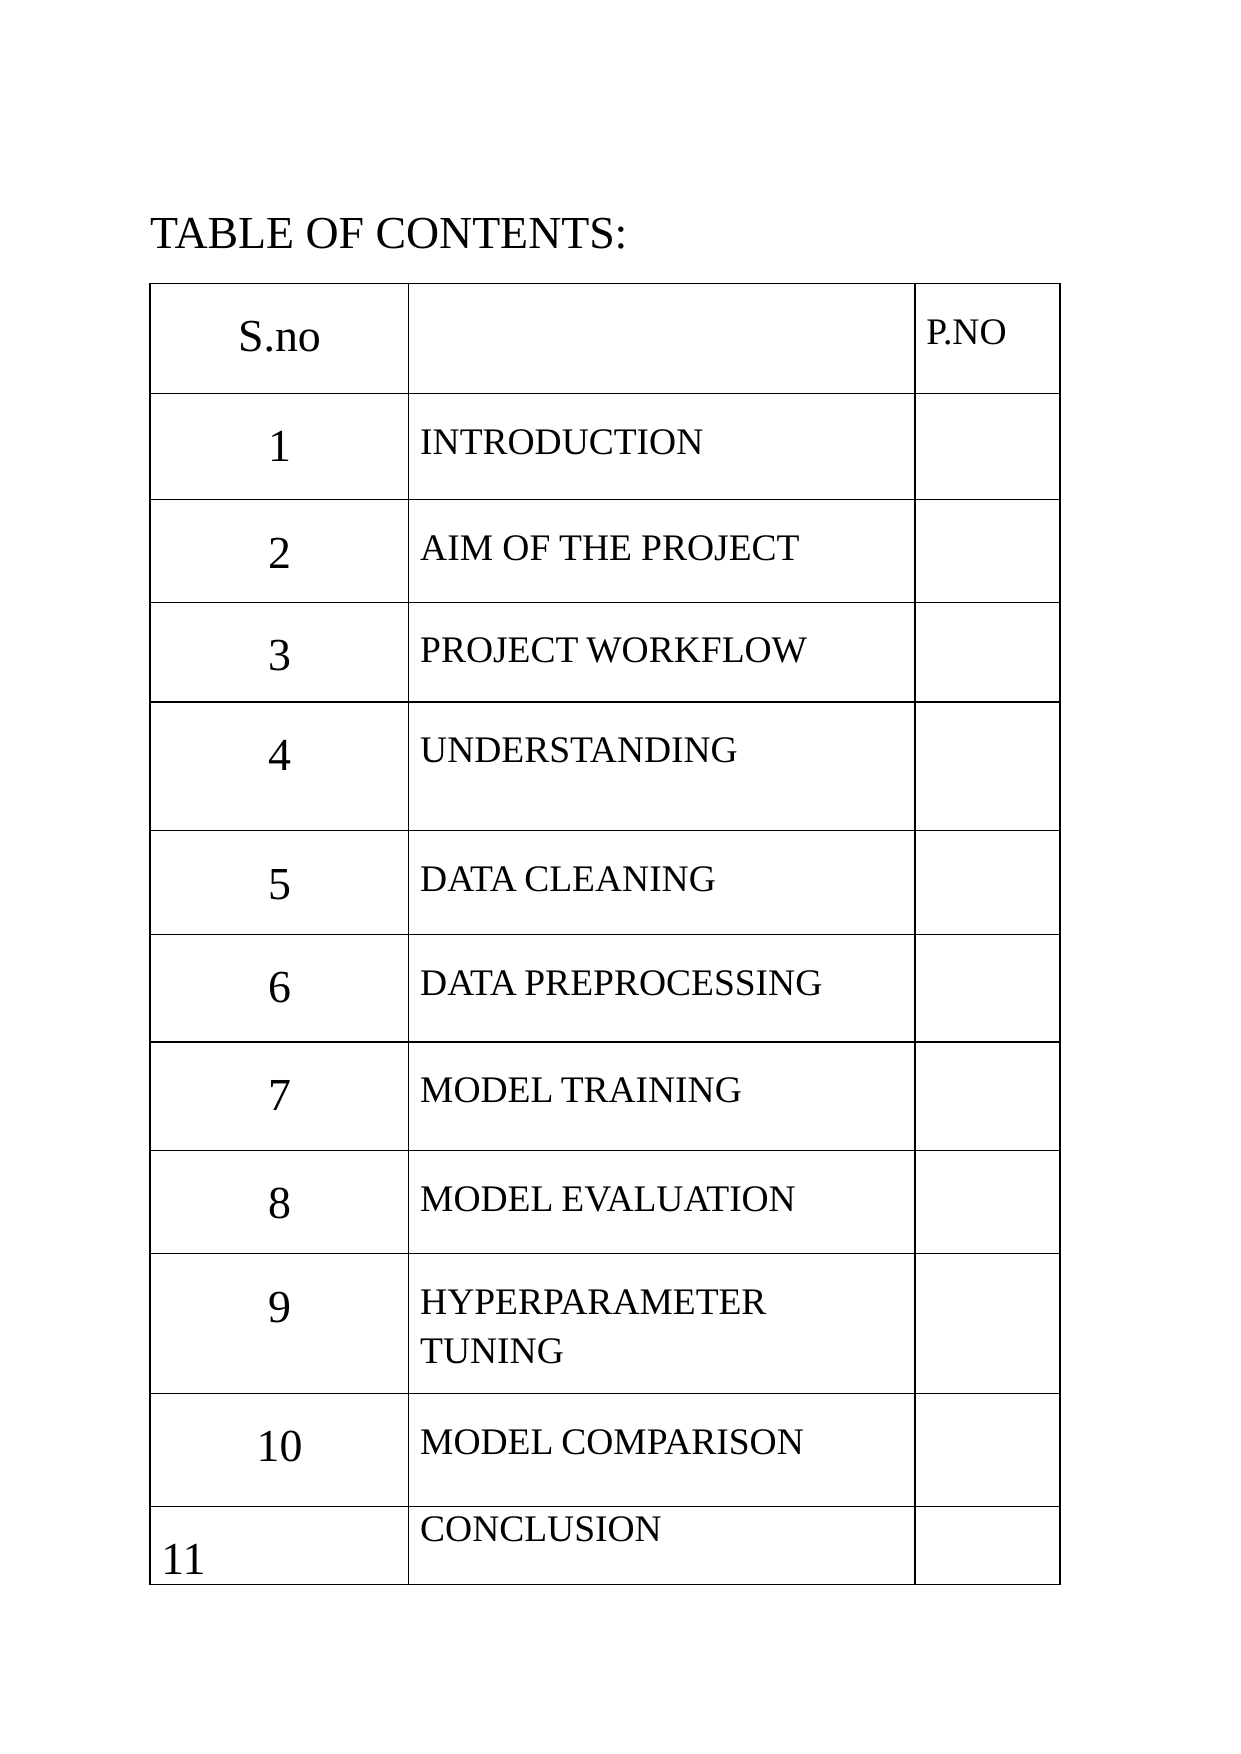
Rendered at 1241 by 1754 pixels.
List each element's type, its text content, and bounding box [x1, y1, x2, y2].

table_cell [916, 394, 1059, 499]
table_cell [916, 500, 1059, 602]
table_cell MODEL TRAINING [409, 1043, 914, 1150]
table_header P.NO [916, 284, 1059, 393]
table_cell [916, 1151, 1059, 1253]
table_cell [916, 603, 1059, 701]
table_cell PROJECT WORKFLOW [409, 603, 914, 701]
table_cell 5 [151, 831, 408, 934]
table_cell 4 [151, 703, 408, 830]
text TABLE OF CONTENTS: [150, 206, 1090, 258]
table_cell AIM OF THE PROJECT [409, 500, 914, 602]
table_cell HYPERPARAMETER TUNING [409, 1254, 914, 1393]
table_cell [916, 935, 1059, 1041]
table_cell DATA CLEANING [409, 831, 914, 934]
table_header [409, 284, 914, 393]
table_cell 7 [151, 1043, 408, 1150]
table_cell [916, 831, 1059, 934]
table_cell 8 [151, 1151, 408, 1253]
table_cell 2 [151, 500, 408, 602]
table_cell 6 [151, 935, 408, 1041]
table_cell 9 [151, 1254, 408, 1393]
table_cell DATA PREPROCESSING [409, 935, 914, 1041]
table_cell 10 [151, 1394, 408, 1506]
table_cell INTRODUCTION [409, 394, 914, 499]
table_header S.no [151, 284, 408, 393]
table_cell MODEL EVALUATION [409, 1151, 914, 1253]
table_cell MODEL COMPARISON [409, 1394, 914, 1506]
table_cell 1 [151, 394, 408, 499]
table_cell UNDERSTANDING [409, 703, 914, 830]
table_cell [916, 1394, 1059, 1506]
table_cell CONCLUSION [409, 1507, 914, 1584]
table_cell [916, 1043, 1059, 1150]
table_cell 3 [151, 603, 408, 701]
table_cell 11 [151, 1507, 408, 1584]
table_cell [916, 703, 1059, 830]
table_cell [916, 1254, 1059, 1393]
table_cell [916, 1507, 1059, 1584]
